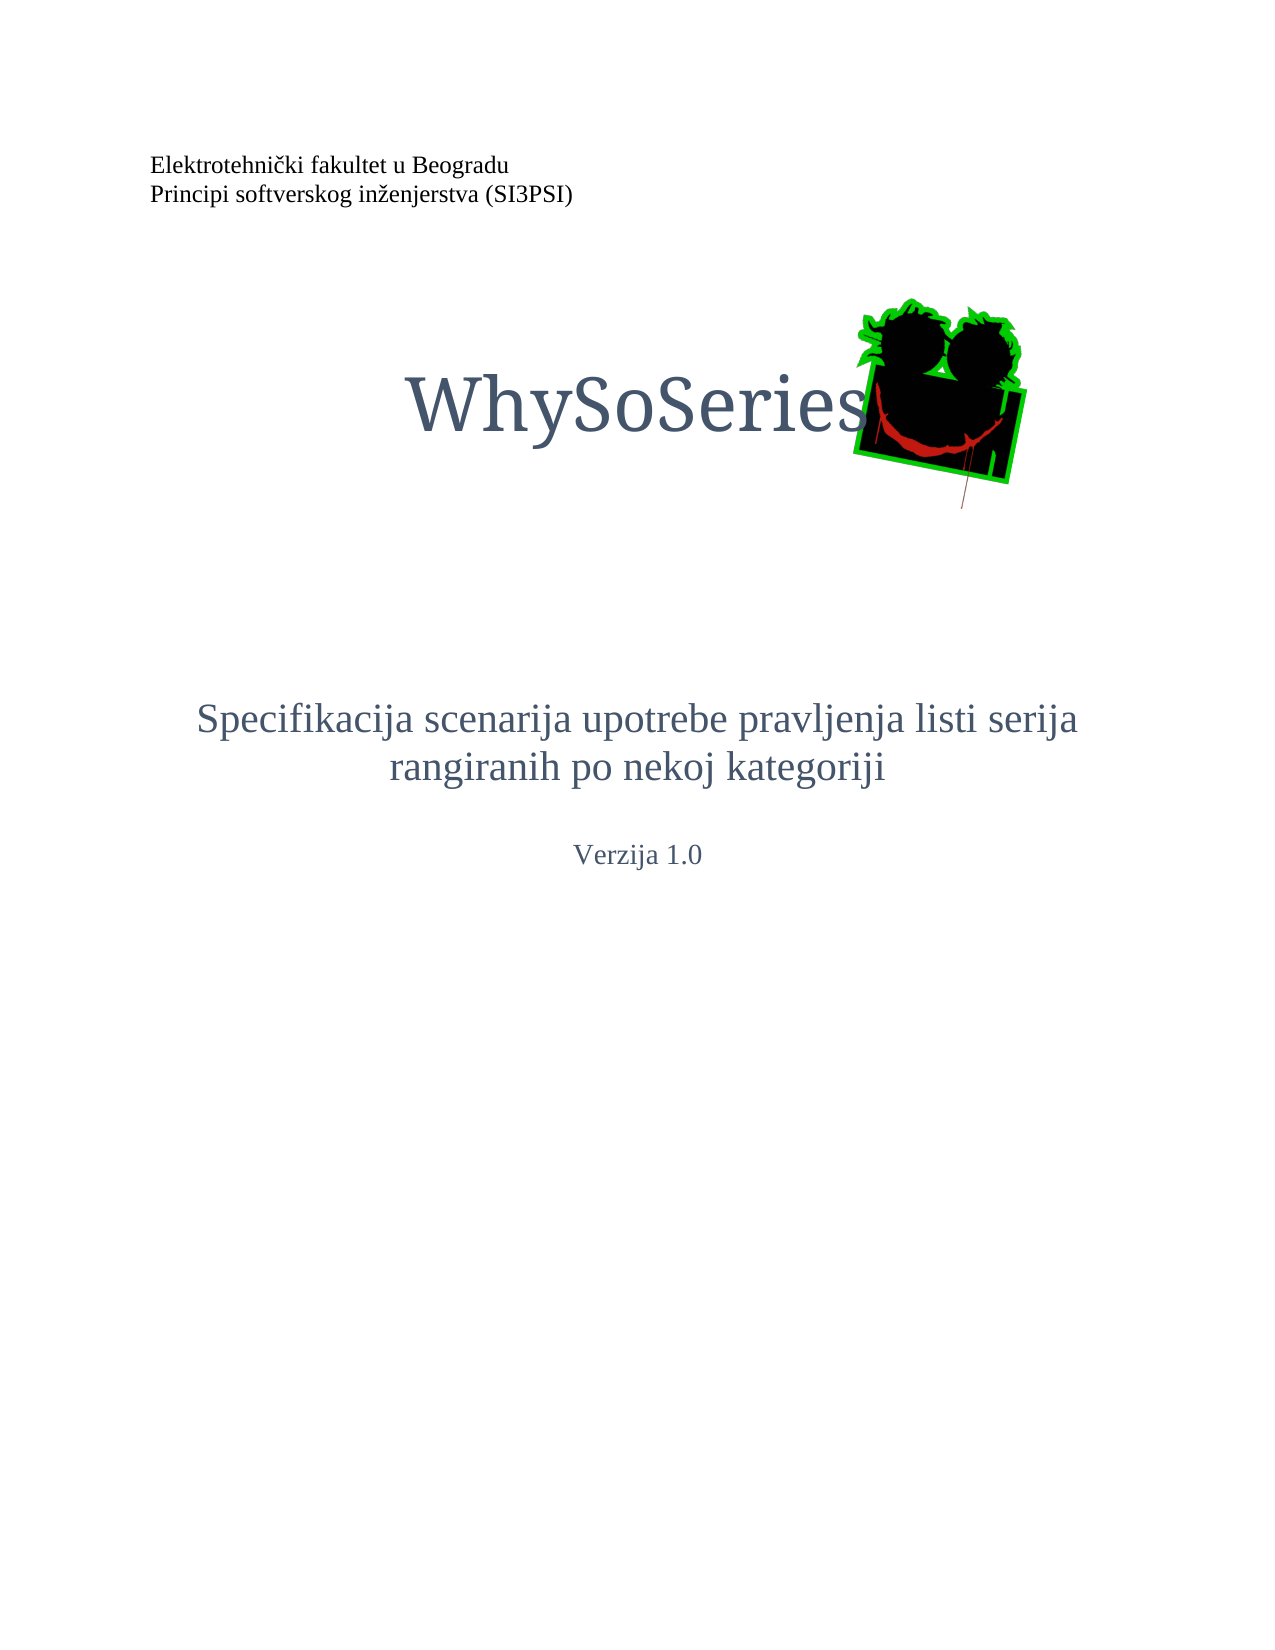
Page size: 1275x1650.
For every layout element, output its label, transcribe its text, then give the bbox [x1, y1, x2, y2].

text Elektrotehnički fakultet u Beogradu Principi softverskog inženjerstva (SI3PSI) [150, 150, 1125, 207]
picture [855, 287, 1040, 351]
text WhySoSeries [150, 351, 1125, 453]
picture [829, 453, 1014, 516]
text Specifikacija scenarija upotrebe pravljenja listi serija rangiranih po nekoj kategoriji [150, 693, 1125, 789]
text Verzija 1.0 [150, 837, 1125, 870]
